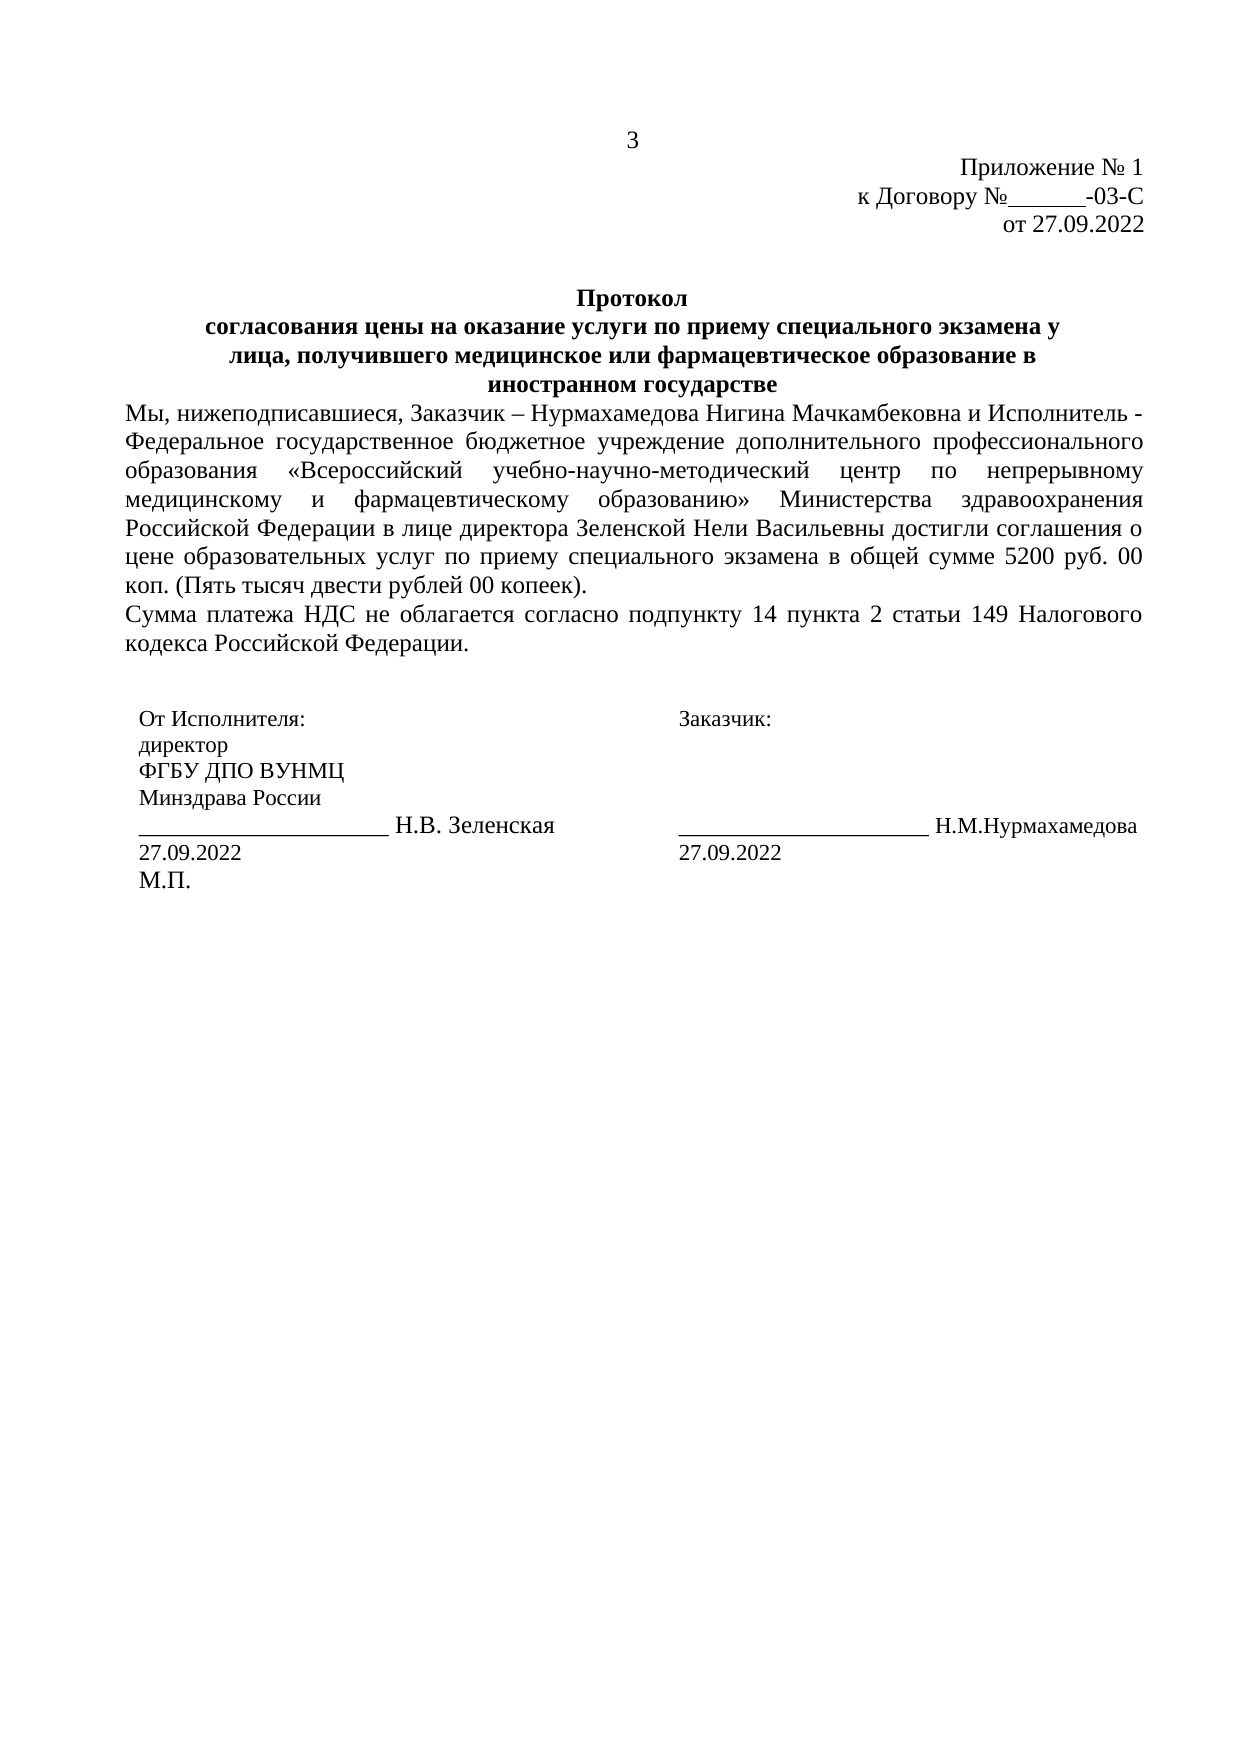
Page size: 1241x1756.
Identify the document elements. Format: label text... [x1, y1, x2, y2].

text Приложение № 1 к Договору № -03-С [857, 152, 1144, 209]
text Мы, нижеподписавшиеся, Заказчик – Нурмахамедова Нигина Мачкамбековна и Исполнитель - Федеральное государственное бюджетное учреждение дополнительного профессионального образования «Всероссийский учебно-научно-методический центр по непрерывному медицинскому и фармацевтическому образованию» Министерства здравоохранения Российской Федерации в лице директора Зеленской Нели Васильевны достигли соглашения о цене образовательных услуг по приему специального экзамена в общей сумме 5200 руб. 00 коп. (Пять тысяч двести рублей 00 копеек). [125, 398, 1144, 599]
table_header От Исполнителя: директор ФГБУ ДПО ВУНМЦ Минздрава России ____________________ Н.В. Зеленская 27.09.2022 М.П. [127, 705, 667, 894]
text согласования цены на оказание услуги по приему специального экзамена у лица, получившего медицинское или фармацевтическое образование в иностранном государстве [172, 311, 1093, 398]
text Протокол [112, 283, 1151, 311]
text от 27.09.2022 [112, 209, 1145, 238]
text Сумма платежа НДС не облагается согласно подпункту 14 пункта 2 статьи 149 Налогового кодекса Российской Федерации. [125, 599, 1144, 656]
table_header Заказчик: ____________________ Н.М.Нурмахамедова 27.09.2022 [667, 705, 1207, 894]
